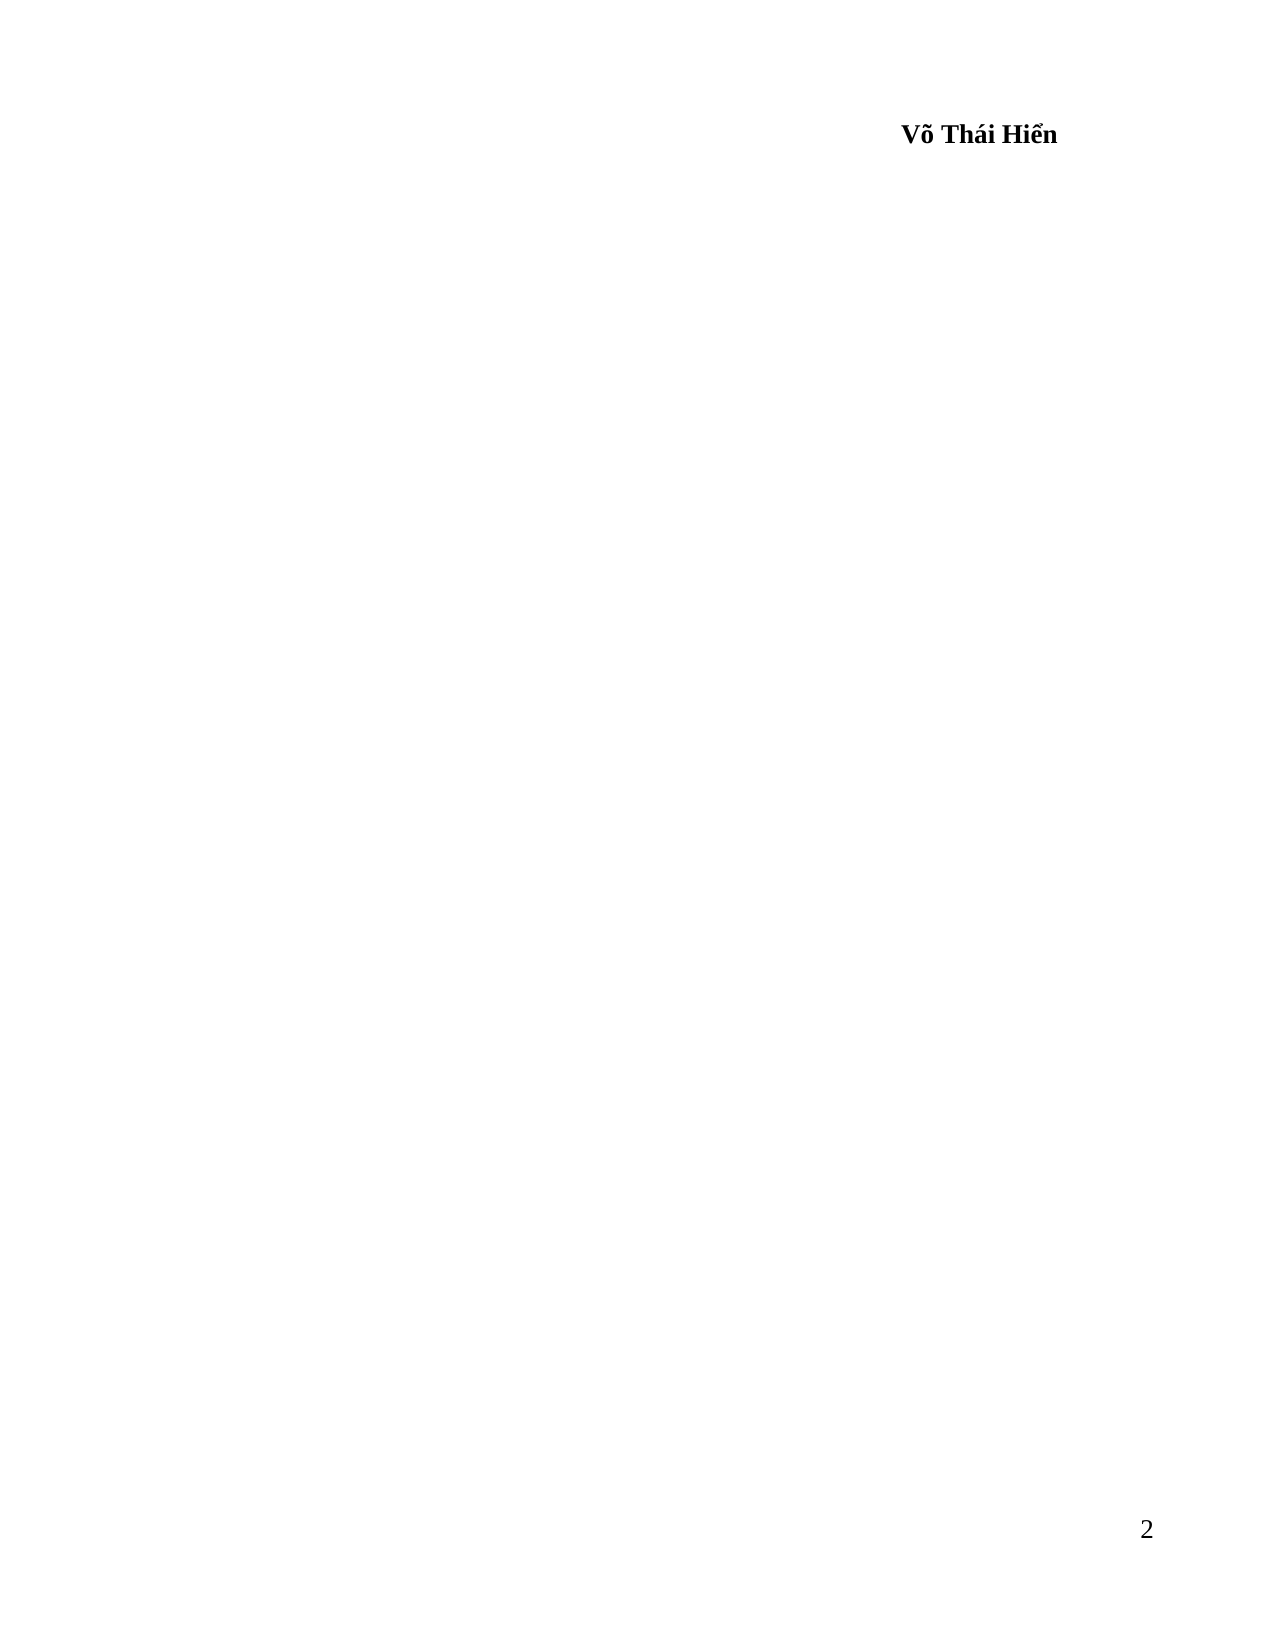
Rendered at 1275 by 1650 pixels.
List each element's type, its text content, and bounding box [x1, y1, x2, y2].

text Võ Thái Hiển [177, 118, 1153, 150]
